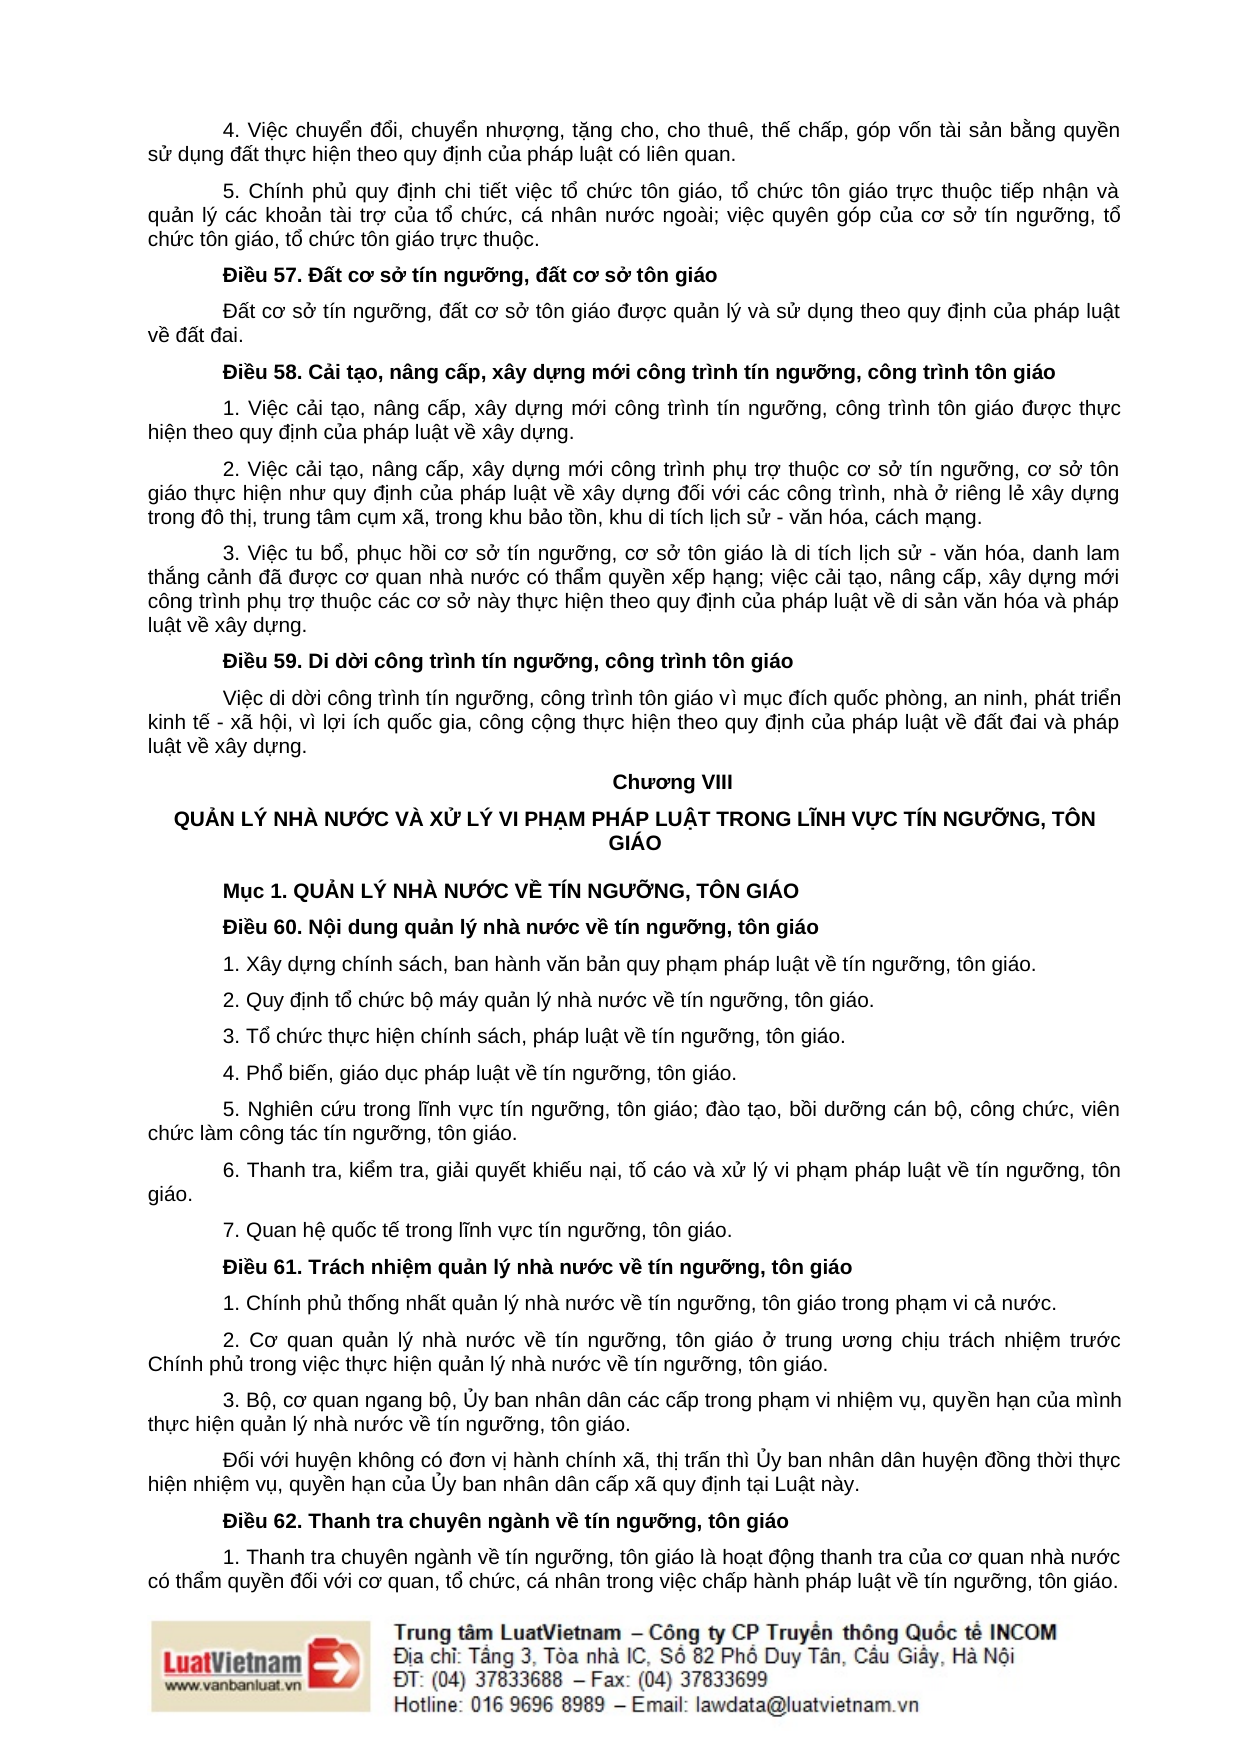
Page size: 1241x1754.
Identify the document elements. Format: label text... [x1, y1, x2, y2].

text 5. Nghiên cứu trong lĩnh vực tín ngưỡng, tôn giáo; đào tạo, bồi dưỡng cán bộ, công chức, viên chức làm công tác tín ngưỡng, tôn giáo. [148, 1097, 1122, 1145]
text 2. Cơ quan quản lý nhà nước về tín ngưỡng, tôn giáo ở trung ương chịu trách nhiệm trước Chính phủ trong việc thực hiện quản lý nhà nước về tín ngưỡng, tôn giáo. [148, 1327, 1122, 1375]
text 4. Phổ biến, giáo dục pháp luật về tín ngưỡng, tôn giáo. [148, 1061, 1122, 1085]
text Điều 58. Cải tạo, nâng cấp, xây dựng mới công trình tín ngưỡng, công trình tôn giáo [148, 360, 1122, 384]
text Điều 57. Đất cơ sở tín ngưỡng, đất cơ sở tôn giáo [148, 263, 1122, 287]
text 3. Tổ chức thực hiện chính sách, pháp luật về tín ngưỡng, tôn giáo. [148, 1024, 1122, 1048]
text 6. Thanh tra, kiểm tra, giải quyết khiếu nại, tố cáo và xử lý vi phạm pháp luật về tín ngưỡng, tôn giáo. [148, 1158, 1122, 1206]
text QUẢN LÝ NHÀ NƯỚC VÀ XỬ LÝ VI PHẠM PHÁP LUẬT TRONG LĨNH VỰC TÍN NGƯỠNG, TÔN GIÁO [148, 807, 1122, 854]
text Mục 1. QUẢN LÝ NHÀ NƯỚC VỀ TÍN NGƯỠNG, TÔN GIÁO [148, 878, 1122, 902]
text 3. Bộ, cơ quan ngang bộ, Ủy ban nhân dân các cấp trong phạm vi nhiệm vụ, quyền hạn của mình thực hiện quản lý nhà nước về tín ngưỡng, tôn giáo. [148, 1388, 1122, 1436]
text Chương VIII [148, 770, 1122, 794]
text 1. Xây dựng chính sách, ban hành văn bản quy phạm pháp luật về tín ngưỡng, tôn giáo. [148, 951, 1122, 975]
text Đối với huyện không có đơn vị hành chính xã, thị trấn thì Ủy ban nhân dân huyện đồng thời thực hiện nhiệm vụ, quyền hạn của Ủy ban nhân dân cấp xã quy định tại Luật này. [148, 1448, 1122, 1496]
text 2. Quy định tổ chức bộ máy quản lý nhà nước về tín ngưỡng, tôn giáo. [148, 988, 1122, 1012]
text Đất cơ sở tín ngưỡng, đất cơ sở tôn giáo được quản lý và sử dụng theo quy định của pháp luật về đất đai. [148, 299, 1122, 347]
text 1. Thanh tra chuyên ngành về tín ngưỡng, tôn giáo là hoạt động thanh tra của cơ quan nhà nước có thẩm quyền đối với cơ quan, tổ chức, cá nhân trong việc chấp hành pháp luật về tín ngưỡng, tôn giáo. [148, 1545, 1122, 1593]
text 1. Chính phủ thống nhất quản lý nhà nước về tín ngưỡng, tôn giáo trong phạm vi cả nước. [148, 1291, 1122, 1315]
text Điều 59. Di dời công trình tín ngưỡng, công trình tôn giáo [148, 649, 1122, 673]
picture [147, 1615, 1087, 1731]
text 5. Chính phủ quy định chi tiết việc tổ chức tôn giáo, tổ chức tôn giáo trực thuộc tiếp nhận và quản lý các khoản tài trợ của tổ chức, cá nhân nước ngoài; việc quyên góp của cơ sở tín ngưỡng, tổ chức tôn giáo, tổ chức tôn giáo trực thuộc. [148, 178, 1122, 250]
text 3. Việc tu bổ, phục hồi cơ sở tín ngưỡng, cơ sở tôn giáo là di tích lịch sử - văn hóa, danh lam thắng cảnh đã được cơ quan nhà nước có thẩm quyền xếp hạng; việc cải tạo, nâng cấp, xây dựng mới công trình phụ trợ thuộc các cơ sở này thực hiện theo quy định của pháp luật về di sản văn hóa và pháp luật về xây dựng. [148, 541, 1122, 637]
text Việc di dời công trình tín ngưỡng, công trình tôn giáo vì mục đích quốc phòng, an ninh, phát triển kinh tế - xã hội, vì lợi ích quốc gia, công cộng thực hiện theo quy định của pháp luật về đất đai và pháp luật về xây dựng. [148, 686, 1122, 758]
text 7. Quan hệ quốc tế trong lĩnh vực tín ngưỡng, tôn giáo. [148, 1218, 1122, 1242]
text Điều 61. Trách nhiệm quản lý nhà nước về tín ngưỡng, tôn giáo [148, 1254, 1122, 1278]
text 4. Việc chuyển đổi, chuyển nhượng, tặng cho, cho thuê, thế chấp, góp vốn tài sản bằng quyền sử dụng đất thực hiện theo quy định của pháp luật có liên quan. [148, 118, 1122, 166]
text 2. Việc cải tạo, nâng cấp, xây dựng mới công trình phụ trợ thuộc cơ sở tín ngưỡng, cơ sở tôn giáo thực hiện như quy định của pháp luật về xây dựng đối với các công trình, nhà ở riêng lẻ xây dựng trong đô thị, trung tâm cụm xã, trong khu bảo tồn, khu di tích lịch sử - văn hóa, cách mạng. [148, 457, 1122, 528]
text Điều 62. Thanh tra chuyên ngành về tín ngưỡng, tôn giáo [148, 1509, 1122, 1533]
text Điều 60. Nội dung quản lý nhà nước về tín ngưỡng, tôn giáo [148, 915, 1122, 939]
text 1. Việc cải tạo, nâng cấp, xây dựng mới công trình tín ngưỡng, công trình tôn giáo được thực hiện theo quy định của pháp luật về xây dựng. [148, 396, 1122, 444]
